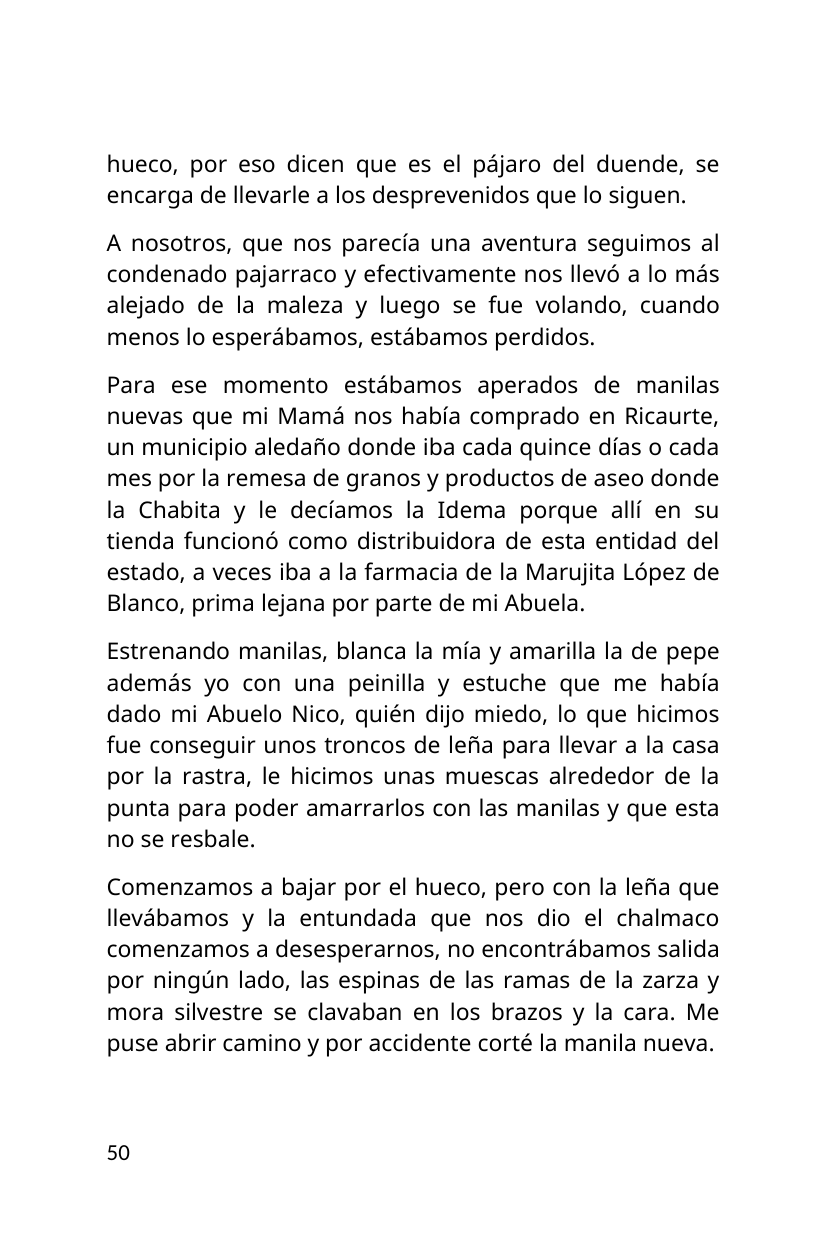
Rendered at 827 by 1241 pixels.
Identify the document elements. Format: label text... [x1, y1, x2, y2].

text Estrenando manilas, blanca la mía y amarilla la de pepe además yo con una peinilla y estuche que me había dado mi Abuelo Nico, quién dijo miedo, lo que hicimos fue conseguir unos troncos de leña para llevar a la casa por la rastra, le hicimos unas muescas alrededor de la punta para poder amarrarlos con las manilas y que esta no se resbale. [106, 635, 720, 854]
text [106, 148, 720, 210]
text Para ese momento estábamos aperados de manilas nuevas que mi Mamá nos había comprado en Ricaurte, un municipio aledaño donde iba cada quince días o cada mes por la remesa de granos y productos de aseo donde la Chabita y le decíamos la Idema porque allí en su tienda funcionó como distribuidora de esta entidad del estado, a veces iba a la farmacia de la Marujita López de Blanco, prima lejana por parte de mi Abuela. [106, 368, 720, 618]
text Comenzamos a bajar por el hueco, pero con la leña que llevábamos y la entundada que nos dio el chalmaco comenzamos a desesperarnos, no encontrábamos salida por ningún lado, las espinas de las ramas de la zarza y mora silvestre se clavaban en los brazos y la cara. Me puse abrir camino y por accidente corté la manila nueva. [106, 871, 720, 1058]
text A nosotros, que nos parecía una aventura seguimos al condenado pajarraco y efectivamente nos llevó a lo más alejado de la maleza y luego se fue volando, cuando menos lo esperábamos, estábamos perdidos. [106, 227, 720, 352]
